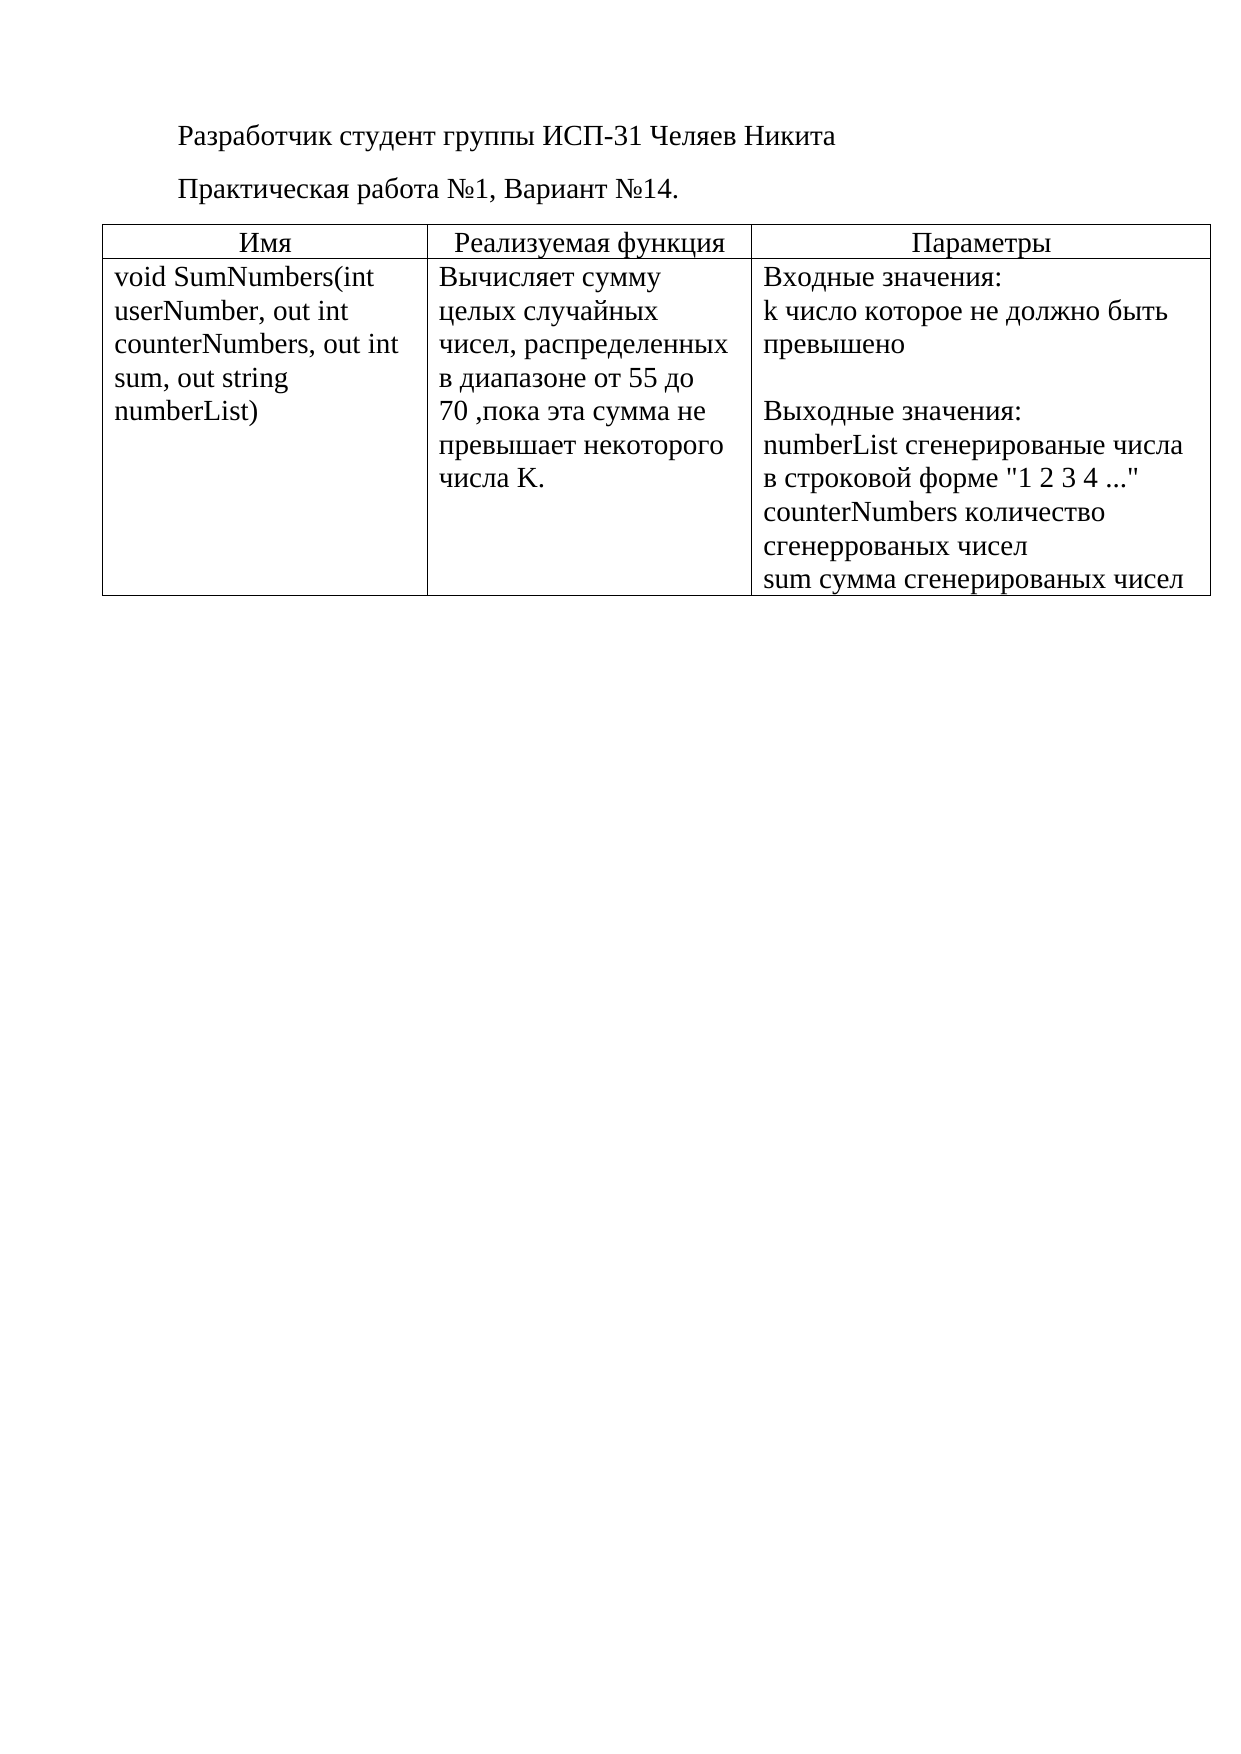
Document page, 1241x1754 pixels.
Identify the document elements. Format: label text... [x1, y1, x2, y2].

table_cell void SumNumbers(int userNumber, out int counterNumbers, out int sum, out string numberList) [103, 259, 427, 595]
text Разработчик студент группы ИСП-31 Челяев Никита [177, 118, 1152, 152]
table_header Реализуемая функция [428, 225, 751, 258]
table_header Имя [103, 225, 427, 258]
text Практическая работа №1, Вариант №14. [177, 171, 1152, 204]
table_header Параметры [752, 225, 1210, 258]
table_cell Вычисляет сумму целых случайных чисел, распределенных в диапазоне от 55 до 70 ,пока эта сумма не превышает некоторого числа K. [428, 259, 751, 595]
table_cell Входные значения: k число которое не должно быть превышено Выходные значения: numberList сгенерированые числа в строковой форме "1 2 3 4 ..." counterNumbers количество сгенеррованых чисел sum сумма сгенерированых чисел [752, 259, 1210, 595]
